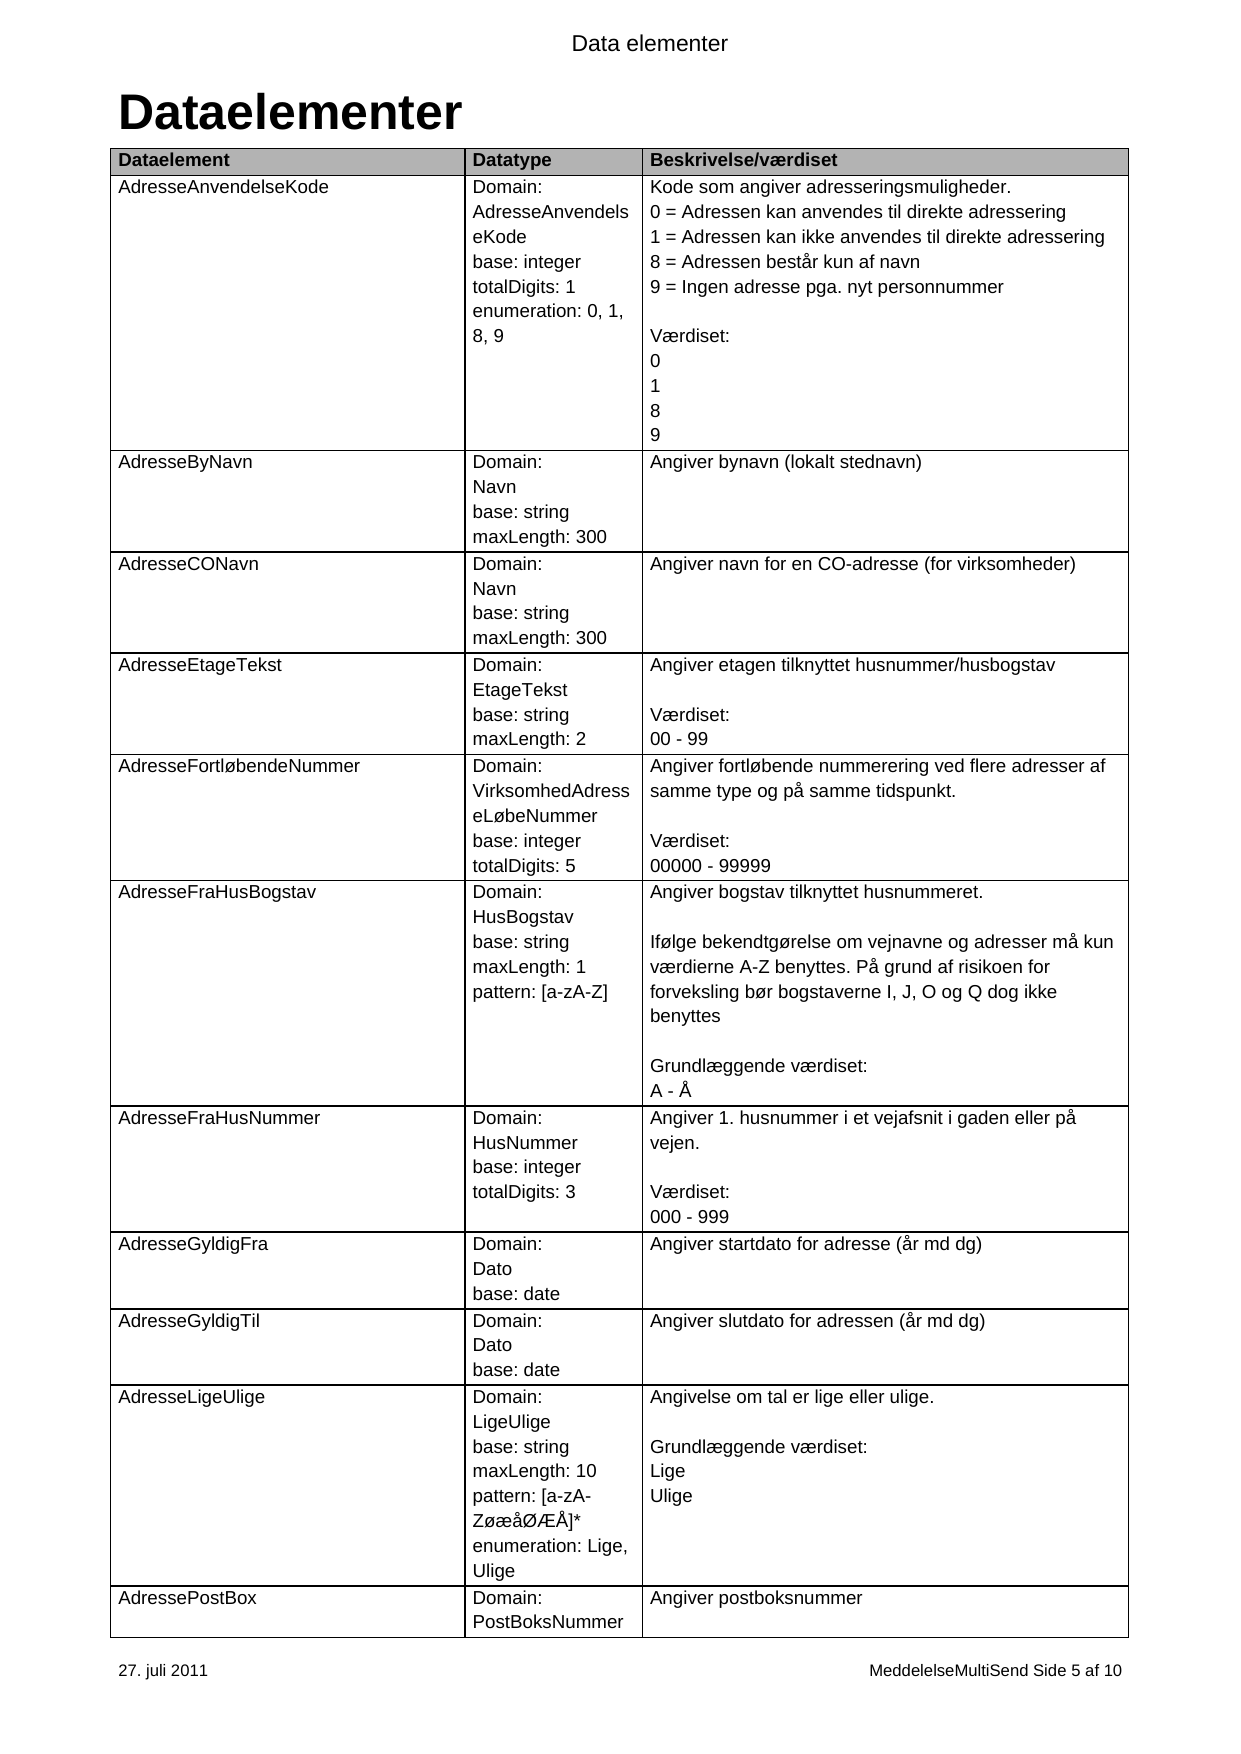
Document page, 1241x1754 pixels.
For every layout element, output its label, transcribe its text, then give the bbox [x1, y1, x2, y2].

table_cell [466, 1587, 642, 1637]
table_cell Domain: LigeUlige base: string maxLength: 10 pattern: [a-zA-ZøæåØÆÅ]* enumeration: Lige, Ulige [466, 1386, 642, 1585]
table_cell AdresseEtageTekst [111, 654, 464, 754]
table_cell Angiver bogstav tilknyttet husnummeret. Ifølge bekendtgørelse om vejnavne og adresser må kun værdierne A-Z benyttes. På grund af risikoen for forveksling bør bogstaverne I, J, O og Q dog ikke benyttes Grundlæggende værdiset: A - Å [643, 881, 1128, 1105]
table_cell AdresseAnvendelseKode [111, 176, 464, 449]
table_cell Angiver startdato for adresse (år md dg) [643, 1233, 1128, 1308]
text Dataelementer [118, 82, 1181, 140]
table_cell Domain: Dato base: date [466, 1233, 642, 1308]
table_cell Angiver etagen tilknyttet husnummer/husbogstav Værdiset: 00 - 99 [643, 654, 1128, 754]
table_cell Domain: Dato base: date [466, 1310, 642, 1384]
table_cell Angiver 1. husnummer i et vejafsnit i gaden eller på vejen. Værdiset: 000 - 999 [643, 1107, 1128, 1231]
table_cell AdresseGyldigTil [111, 1310, 464, 1384]
table_cell AdresseByNavn [111, 451, 464, 551]
table_cell AdresseFraHusBogstav [111, 881, 464, 1105]
table_cell Angiver bynavn (lokalt stednavn) [643, 451, 1128, 551]
table_cell Domain: HusNummer base: integer totalDigits: 3 [466, 1107, 642, 1231]
table_cell Domain: Navn base: string maxLength: 300 [466, 451, 642, 551]
table_cell Domain: HusBogstav base: string maxLength: 1 pattern: [a-zA-Z] [466, 881, 642, 1105]
table_cell Kode som angiver adresseringsmuligheder. 0 = Adressen kan anvendes til direkte adressering 1 = Adressen kan ikke anvendes til direkte adressering 8 = Adressen består kun af navn 9 = Ingen adresse pga. nyt personnummer Værdiset: 0 1 8 9 [643, 176, 1128, 449]
table_cell Domain: AdresseAnvendelseKode base: integer totalDigits: 1 enumeration: 0, 1, 8, 9 [466, 176, 642, 449]
table_cell Domain: Navn base: string maxLength: 300 [466, 553, 642, 652]
table_header Beskrivelse/værdiset [643, 149, 1128, 175]
table_cell AdresseFraHusNummer [111, 1107, 464, 1231]
table_cell Angiver slutdato for adressen (år md dg) [643, 1310, 1128, 1384]
table_header Datatype [466, 149, 642, 175]
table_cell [643, 1587, 1128, 1637]
table_cell Angiver navn for en CO-adresse (for virksomheder) [643, 553, 1128, 652]
table_header Dataelement [111, 149, 464, 175]
table_cell AdresseFortløbendeNummer [111, 755, 464, 880]
table_cell Angiver fortløbende nummerering ved flere adresser af samme type og på samme tidspunkt. Værdiset: 00000 - 99999 [643, 755, 1128, 880]
table_cell AdresseGyldigFra [111, 1233, 464, 1308]
table_cell Domain: VirksomhedAdresseLøbeNummer base: integer totalDigits: 5 [466, 755, 642, 880]
table_cell AdressePostBox [111, 1587, 464, 1637]
table_cell AdresseLigeUlige [111, 1386, 464, 1585]
table_cell Domain: EtageTekst base: string maxLength: 2 [466, 654, 642, 754]
table_cell AdresseCONavn [111, 553, 464, 652]
table_cell Angivelse om tal er lige eller ulige. Grundlæggende værdiset: Lige Ulige [643, 1386, 1128, 1585]
